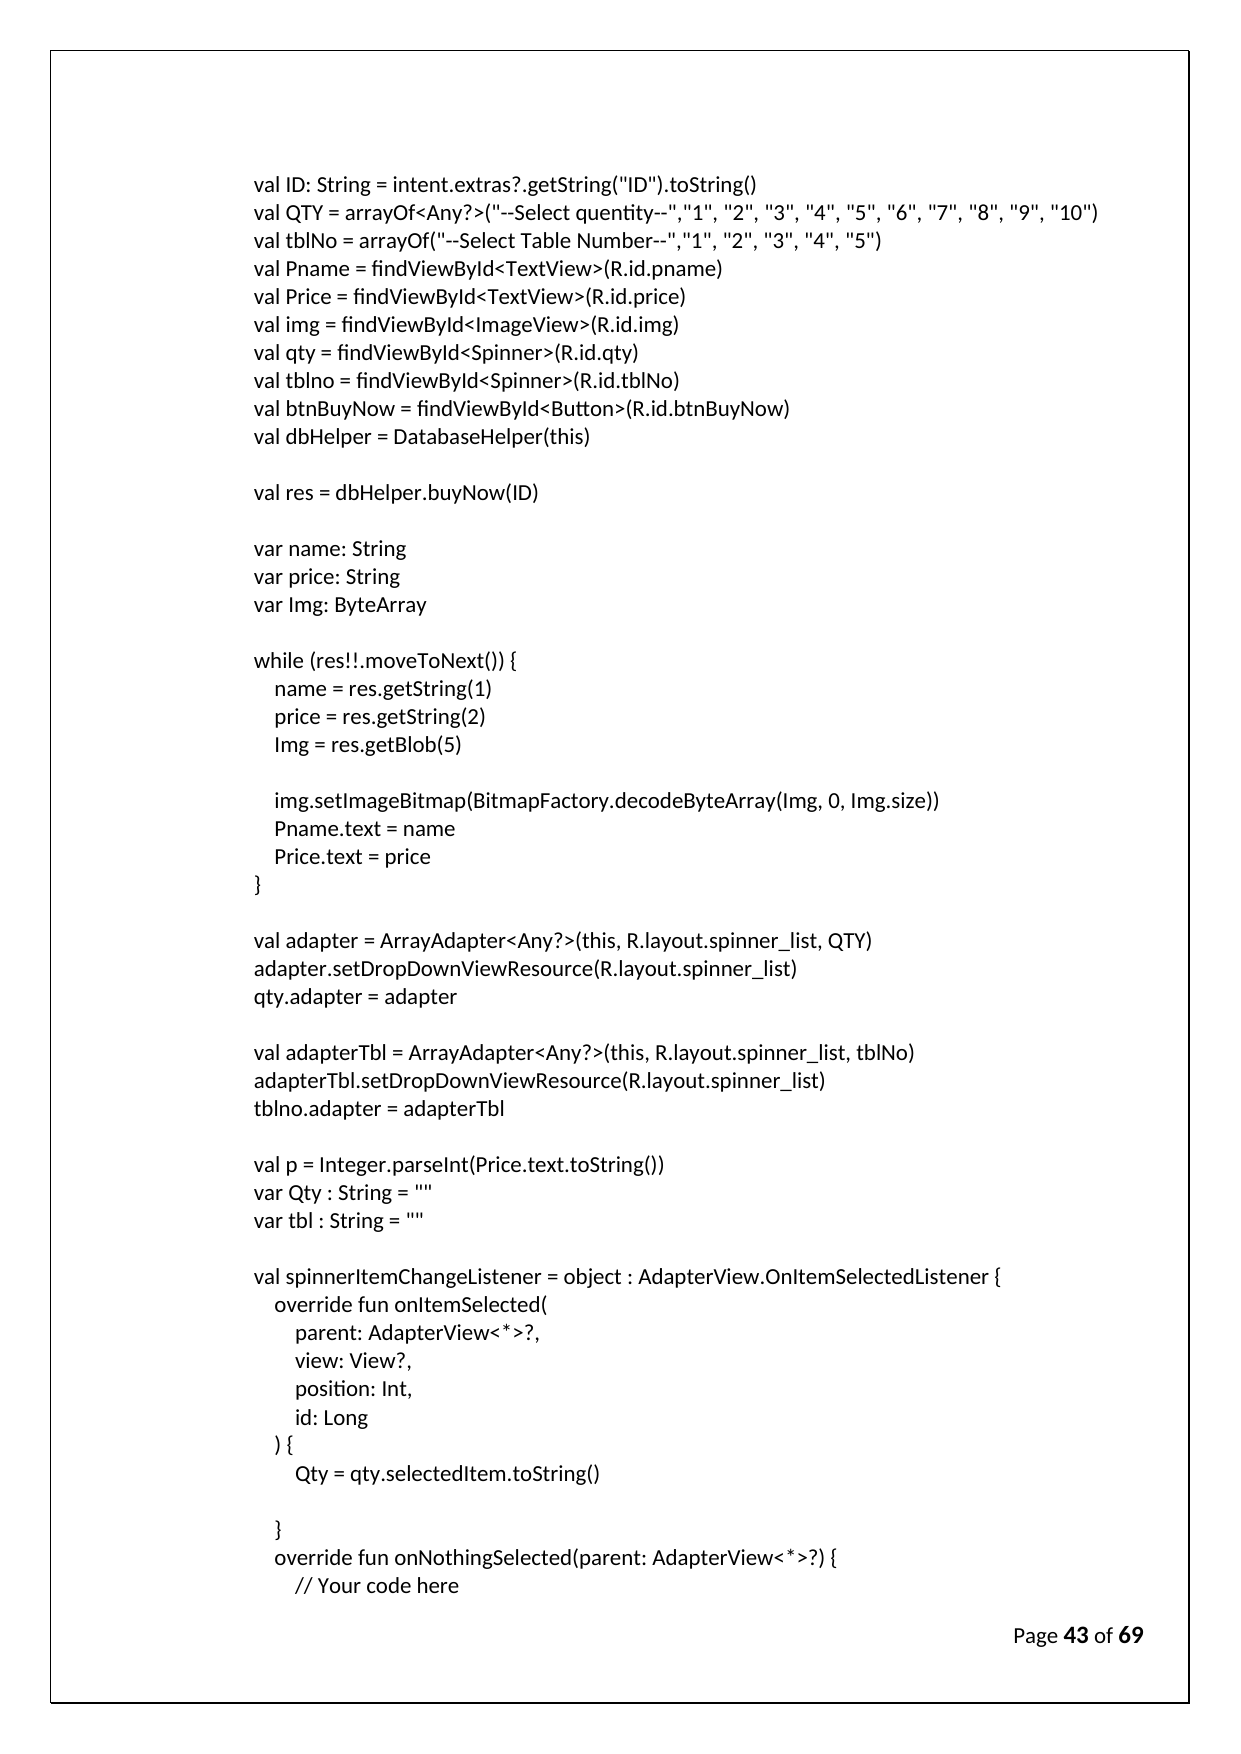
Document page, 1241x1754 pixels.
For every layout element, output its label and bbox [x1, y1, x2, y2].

text [212, 142, 1143, 1599]
